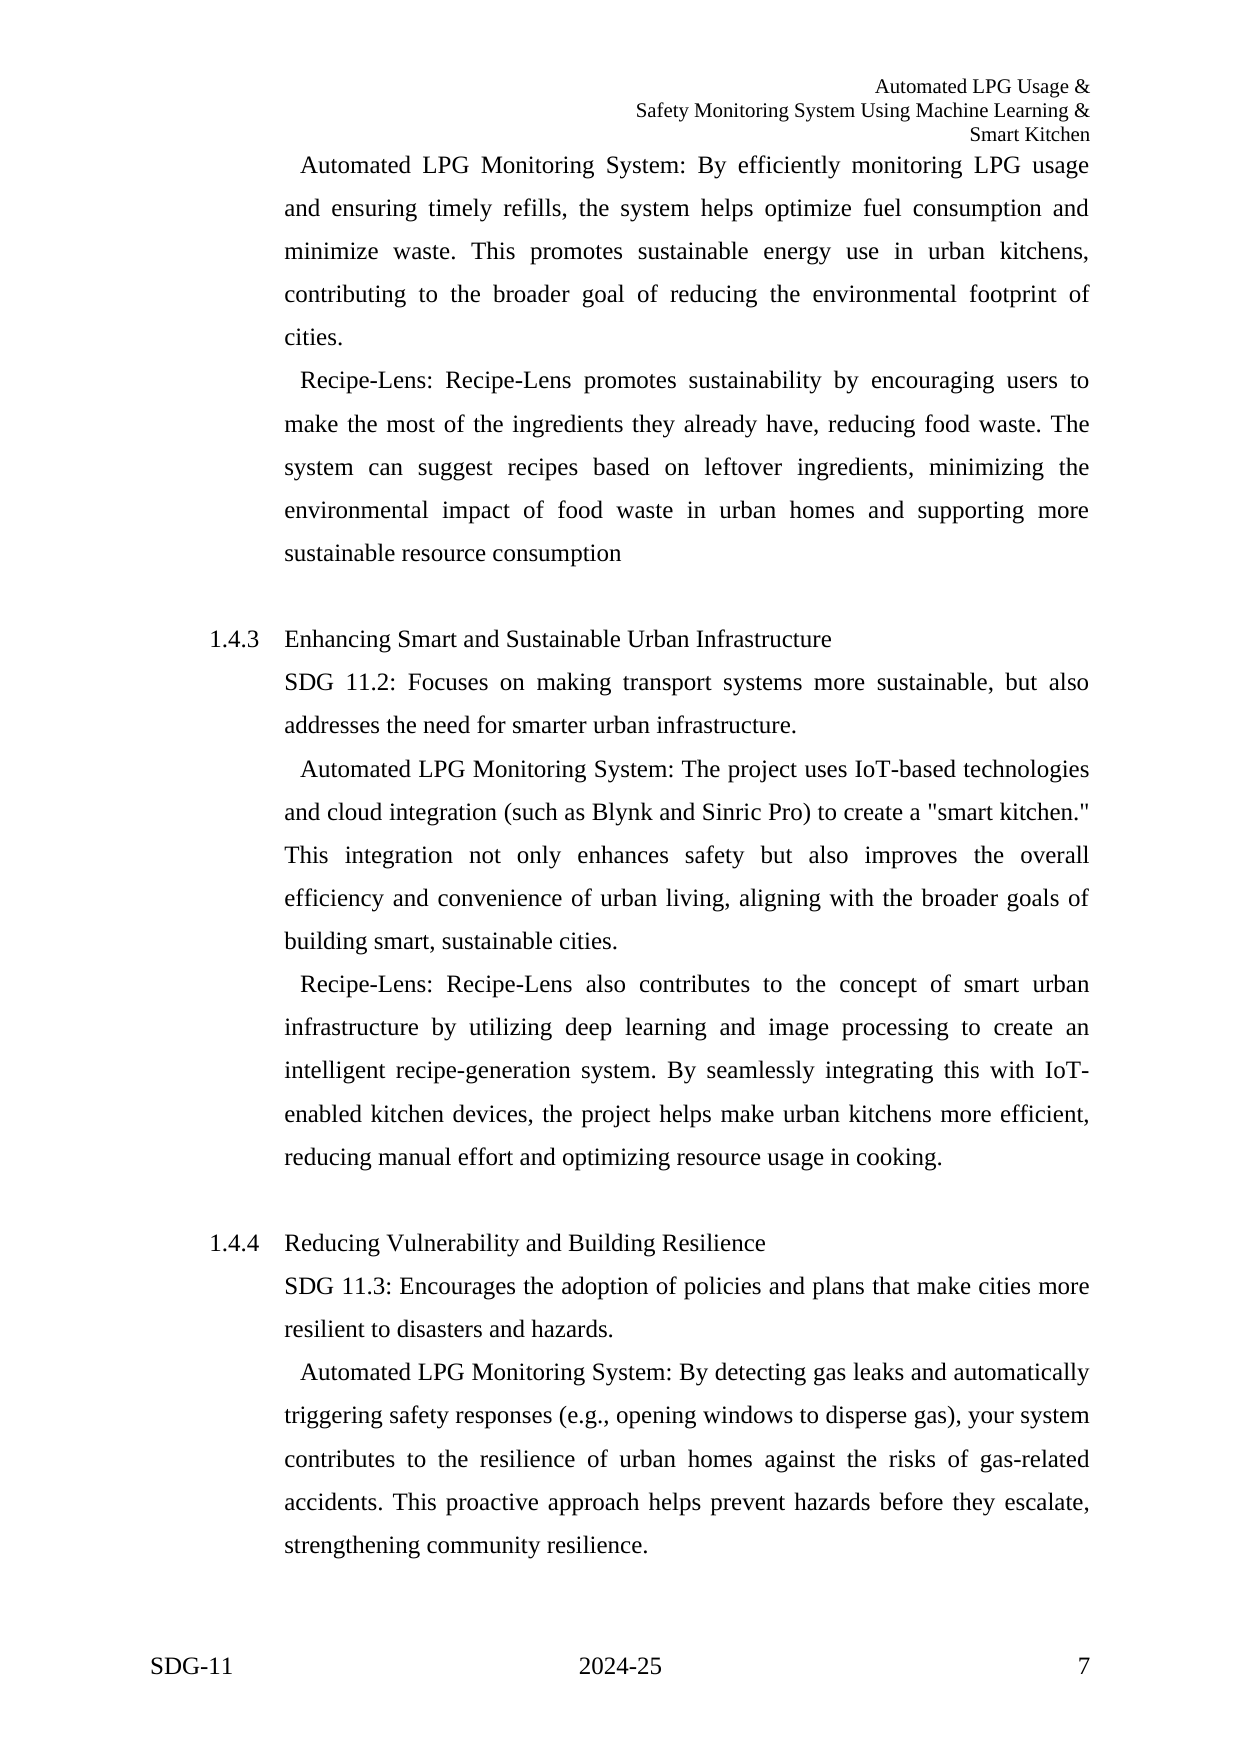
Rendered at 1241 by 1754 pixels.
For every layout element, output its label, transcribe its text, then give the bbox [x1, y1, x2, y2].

list Enhancing Smart and Sustainable Urban Infrastructure [209, 624, 1090, 653]
list SDG 11.2: Focuses on making transport systems more sustainable, but also addresses the need for smarter urban infrastructure. [284, 667, 1090, 739]
list Recipe-Lens: Recipe-Lens promotes sustainability by encouraging users to make the most of the ingredients they already have, reducing food waste. The system can suggest recipes based on leftover ingredients, minimizing the environmental impact of food waste in urban homes and supporting more sustainable resource consumption [284, 366, 1090, 567]
list Automated LPG Monitoring System: The project uses IoT-based technologies and cloud integration (such as Blynk and Sinric Pro) to create a "smart kitchen." This integration not only enhances safety but also improves the overall efficiency and convenience of urban living, aligning with the broader goals of building smart, sustainable cities. [284, 754, 1090, 955]
list Reducing Vulnerability and Building Resilience [209, 1228, 1090, 1257]
list SDG 11.3: Encourages the adoption of policies and plans that make cities more resilient to disasters and hazards. [284, 1271, 1090, 1343]
list Automated LPG Monitoring System: By efficiently monitoring LPG usage and ensuring timely refills, the system helps optimize fuel consumption and minimize waste. This promotes sustainable energy use in urban kitchens, contributing to the broader goal of reducing the environmental footprint of cities. [284, 150, 1090, 351]
list Recipe-Lens: Recipe-Lens also contributes to the concept of smart urban infrastructure by utilizing deep learning and image processing to create an intelligent recipe-generation system. By seamlessly integrating this with IoT-enabled kitchen devices, the project helps make urban kitchens more efficient, reducing manual effort and optimizing resource usage in cooking. [284, 969, 1090, 1171]
list Automated LPG Monitoring System: By detecting gas leaks and automatically triggering safety responses (e.g., opening windows to disperse gas), your system contributes to the resilience of urban homes against the risks of gas-related accidents. This proactive approach helps prevent hazards before they escalate, strengthening community resilience. [284, 1357, 1090, 1559]
